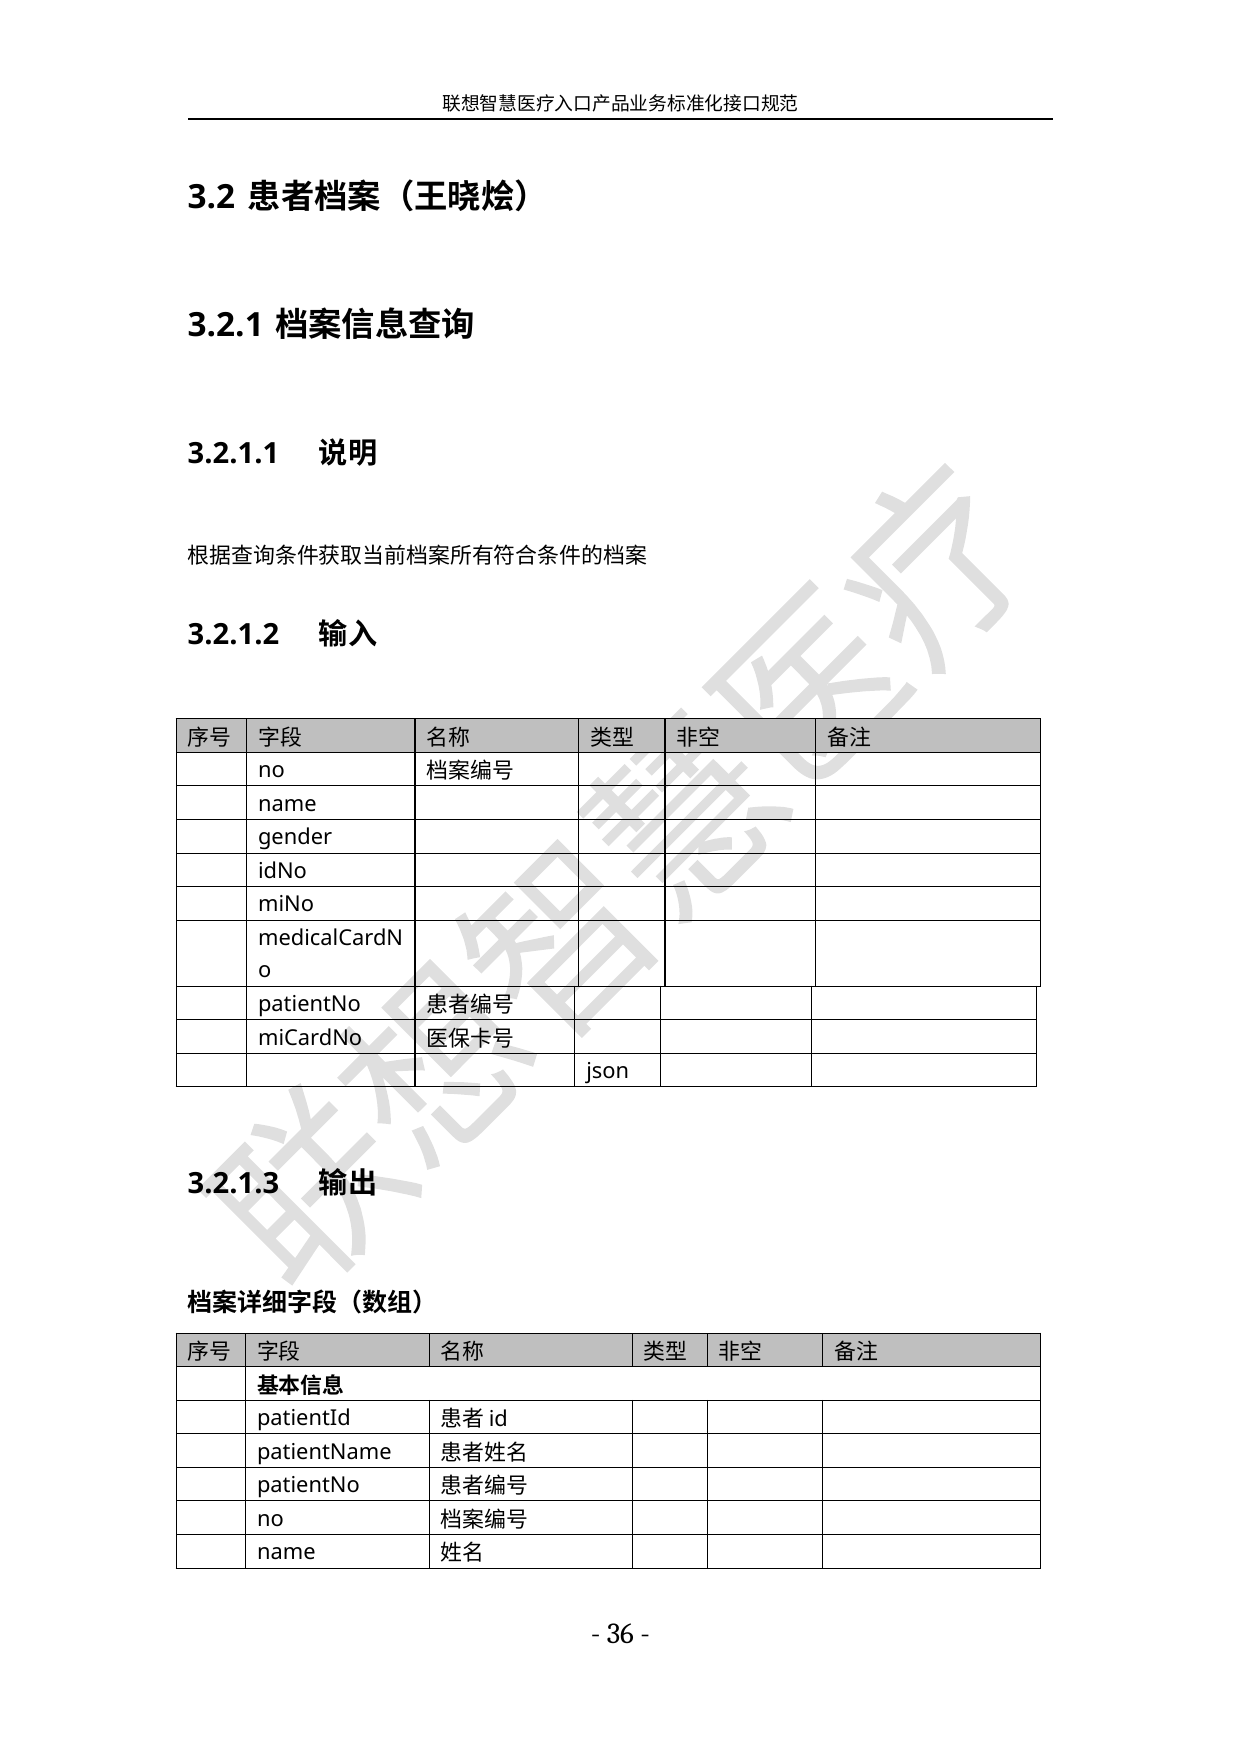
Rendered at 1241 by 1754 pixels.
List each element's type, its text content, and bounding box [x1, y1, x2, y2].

subtitle 档案信息查询 [187, 289, 1053, 354]
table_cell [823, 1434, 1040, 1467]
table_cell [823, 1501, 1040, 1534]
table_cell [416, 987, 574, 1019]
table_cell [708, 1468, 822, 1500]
subtitle 输出 [187, 1149, 1053, 1214]
subtitle 患者档案（王晓烩） [187, 162, 1053, 227]
subtitle 说明 [187, 419, 1053, 484]
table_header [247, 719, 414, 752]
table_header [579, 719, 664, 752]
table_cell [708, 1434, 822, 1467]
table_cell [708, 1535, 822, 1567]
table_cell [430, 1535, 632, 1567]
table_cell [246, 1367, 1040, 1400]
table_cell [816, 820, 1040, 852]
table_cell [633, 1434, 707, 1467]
text 档案详细字段（数组） [187, 1268, 1053, 1333]
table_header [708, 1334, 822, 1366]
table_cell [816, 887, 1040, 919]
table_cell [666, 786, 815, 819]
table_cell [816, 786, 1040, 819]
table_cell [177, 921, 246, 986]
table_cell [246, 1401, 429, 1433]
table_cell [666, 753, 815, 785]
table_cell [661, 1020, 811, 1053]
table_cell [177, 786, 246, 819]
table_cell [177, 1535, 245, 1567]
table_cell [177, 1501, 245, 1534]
subtitle 输入 [187, 599, 1053, 664]
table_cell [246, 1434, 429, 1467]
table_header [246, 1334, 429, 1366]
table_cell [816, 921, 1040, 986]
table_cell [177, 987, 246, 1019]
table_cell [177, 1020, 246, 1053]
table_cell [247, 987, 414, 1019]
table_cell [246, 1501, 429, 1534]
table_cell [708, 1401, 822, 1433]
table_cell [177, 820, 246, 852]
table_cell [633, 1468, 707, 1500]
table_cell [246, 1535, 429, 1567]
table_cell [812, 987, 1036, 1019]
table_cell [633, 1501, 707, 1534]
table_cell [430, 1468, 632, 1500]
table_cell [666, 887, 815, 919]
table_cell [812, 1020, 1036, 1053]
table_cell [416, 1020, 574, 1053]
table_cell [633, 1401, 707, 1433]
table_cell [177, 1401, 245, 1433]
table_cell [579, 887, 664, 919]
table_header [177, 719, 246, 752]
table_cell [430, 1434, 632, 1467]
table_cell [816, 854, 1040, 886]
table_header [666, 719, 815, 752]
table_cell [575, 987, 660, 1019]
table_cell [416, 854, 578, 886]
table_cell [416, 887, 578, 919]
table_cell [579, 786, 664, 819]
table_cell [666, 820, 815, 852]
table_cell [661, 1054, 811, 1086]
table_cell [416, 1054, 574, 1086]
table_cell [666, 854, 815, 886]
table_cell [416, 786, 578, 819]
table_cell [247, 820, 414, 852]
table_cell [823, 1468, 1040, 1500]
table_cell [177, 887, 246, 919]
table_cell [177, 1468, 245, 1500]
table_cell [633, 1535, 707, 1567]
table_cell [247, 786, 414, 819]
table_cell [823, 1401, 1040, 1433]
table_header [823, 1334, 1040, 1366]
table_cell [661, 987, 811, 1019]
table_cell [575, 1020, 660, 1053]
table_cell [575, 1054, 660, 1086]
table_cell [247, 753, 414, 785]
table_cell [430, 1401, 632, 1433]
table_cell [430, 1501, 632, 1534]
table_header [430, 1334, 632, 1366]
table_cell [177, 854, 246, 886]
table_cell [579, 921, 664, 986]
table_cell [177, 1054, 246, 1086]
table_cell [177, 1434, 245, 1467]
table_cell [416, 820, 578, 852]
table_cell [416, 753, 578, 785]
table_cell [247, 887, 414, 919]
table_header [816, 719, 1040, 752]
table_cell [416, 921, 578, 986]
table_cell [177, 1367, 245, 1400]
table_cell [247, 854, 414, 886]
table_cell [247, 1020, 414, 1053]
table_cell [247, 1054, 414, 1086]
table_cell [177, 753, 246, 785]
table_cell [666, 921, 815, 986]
text 根据查询条件获取当前档案所有符合条件的档案 [187, 538, 1053, 570]
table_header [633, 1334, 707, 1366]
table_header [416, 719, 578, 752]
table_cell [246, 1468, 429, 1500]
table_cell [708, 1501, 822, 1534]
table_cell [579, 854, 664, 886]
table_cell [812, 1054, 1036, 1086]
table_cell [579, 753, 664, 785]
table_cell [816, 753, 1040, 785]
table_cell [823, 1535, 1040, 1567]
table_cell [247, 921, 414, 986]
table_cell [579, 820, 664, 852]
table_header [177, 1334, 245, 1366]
